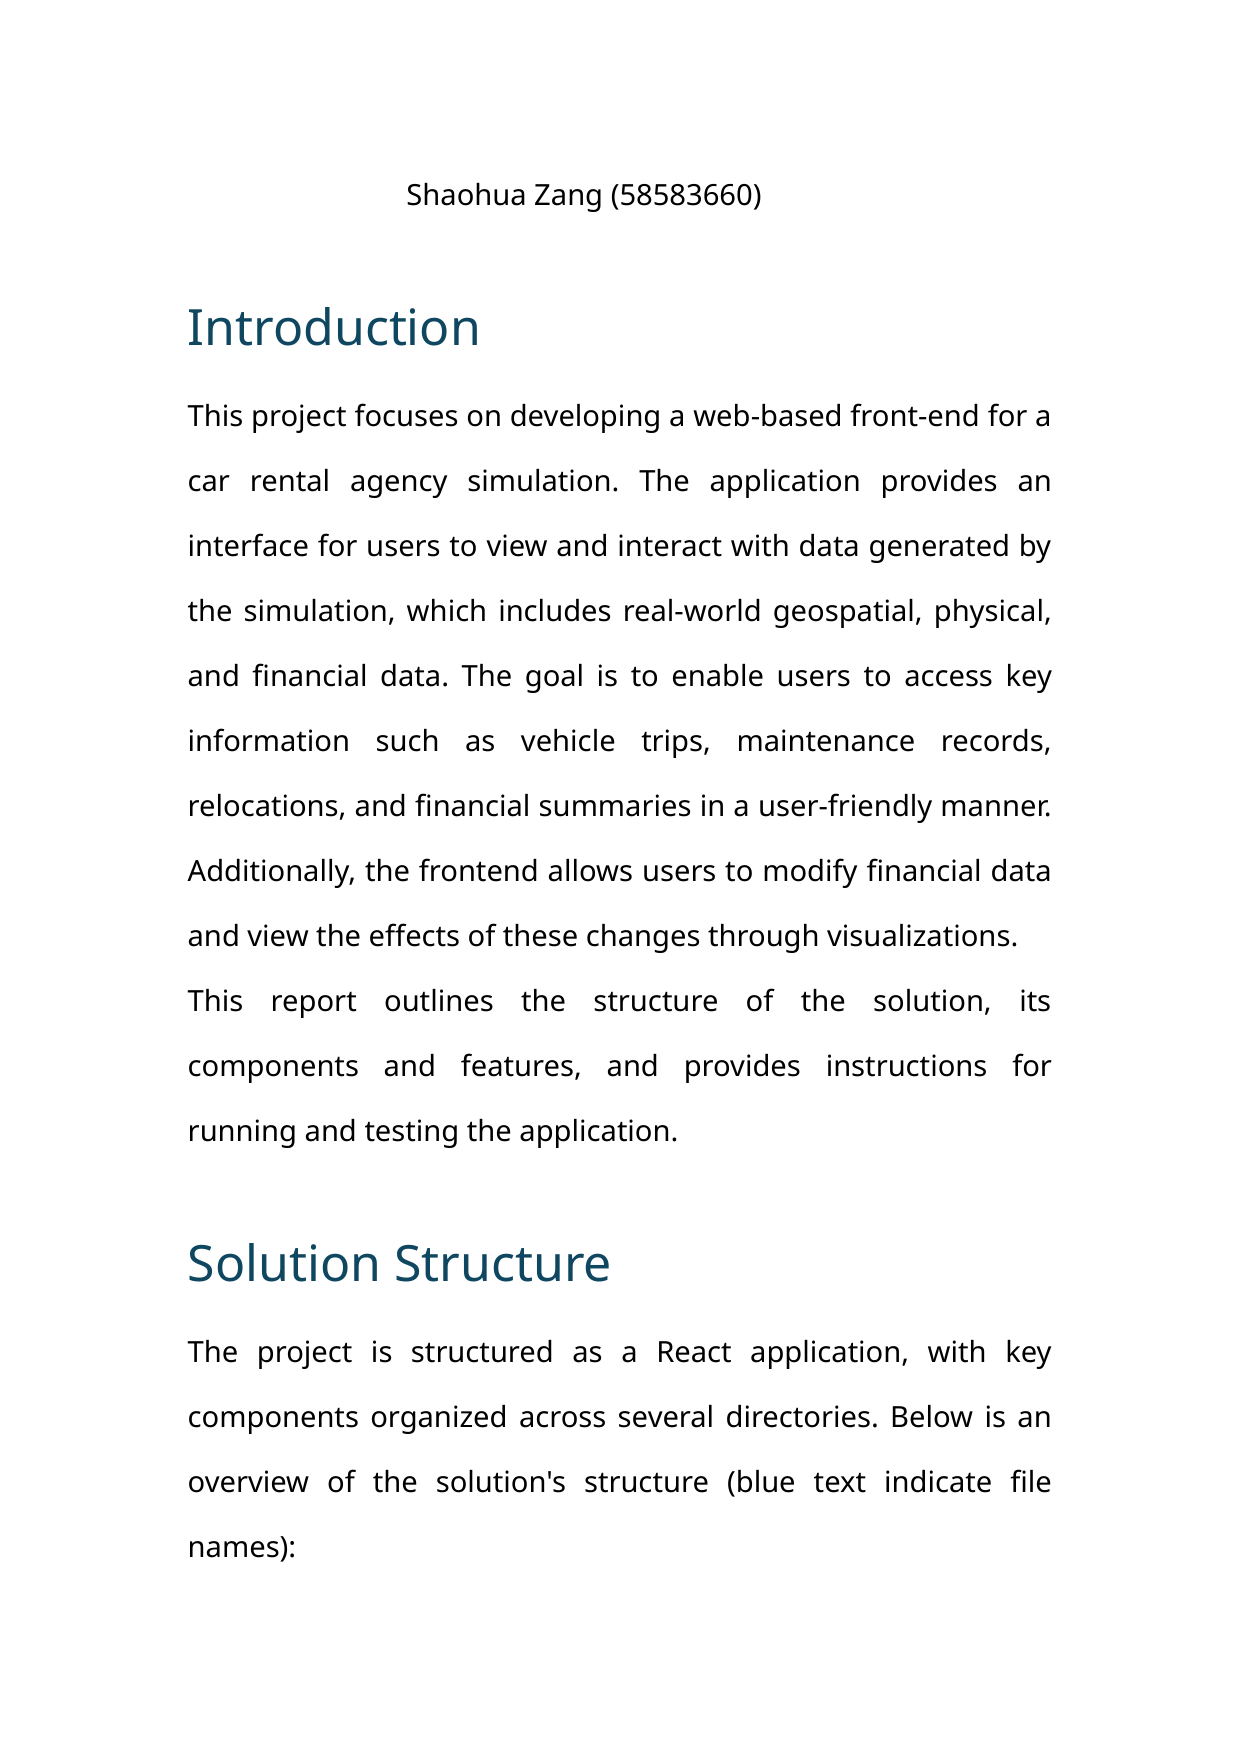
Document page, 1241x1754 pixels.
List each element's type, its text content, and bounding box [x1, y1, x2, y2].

text Shaohua Zang (58583660) [187, 162, 1053, 227]
text The project is structured as a React application, with key components organized across several directories. Below is an overview of the solution's structure (blue text indicate file names): [187, 1319, 1053, 1579]
subtitle Solution Structure [187, 1213, 1053, 1310]
subtitle Introduction [187, 277, 1053, 374]
text This project focuses on developing a web-based front-end for a car rental agency simulation. The application provides an interface for users to view and interact with data generated by the simulation, which includes real-world geospatial, physical, and financial data. The goal is to enable users to access key information such as vehicle trips, maintenance records, relocations, and financial summaries in a user-friendly manner. Additionally, the frontend allows users to modify financial data and view the effects of these changes through visualizations. [187, 383, 1053, 968]
text This report outlines the structure of the solution, its components and features, and provides instructions for running and testing the application. [187, 968, 1053, 1163]
